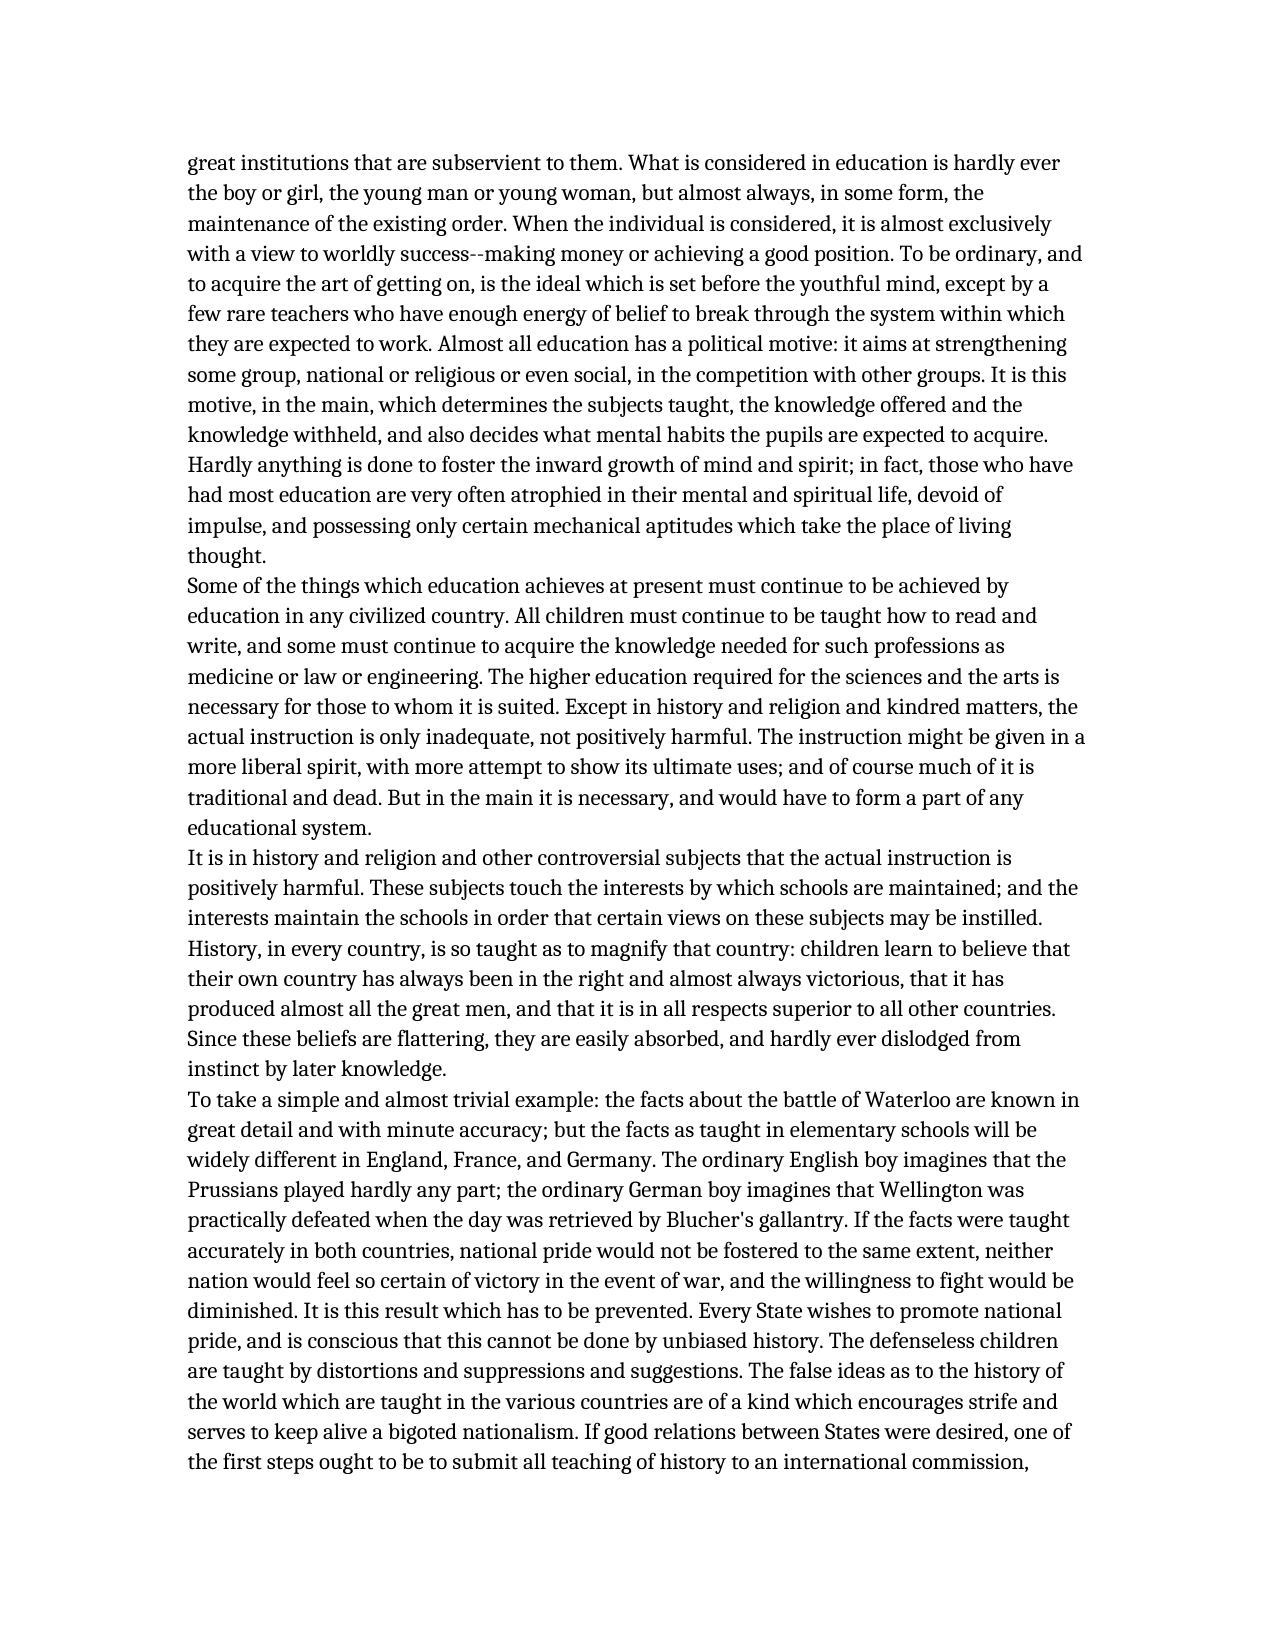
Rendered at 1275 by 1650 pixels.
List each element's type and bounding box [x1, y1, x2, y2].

text [187, 150, 1087, 1475]
